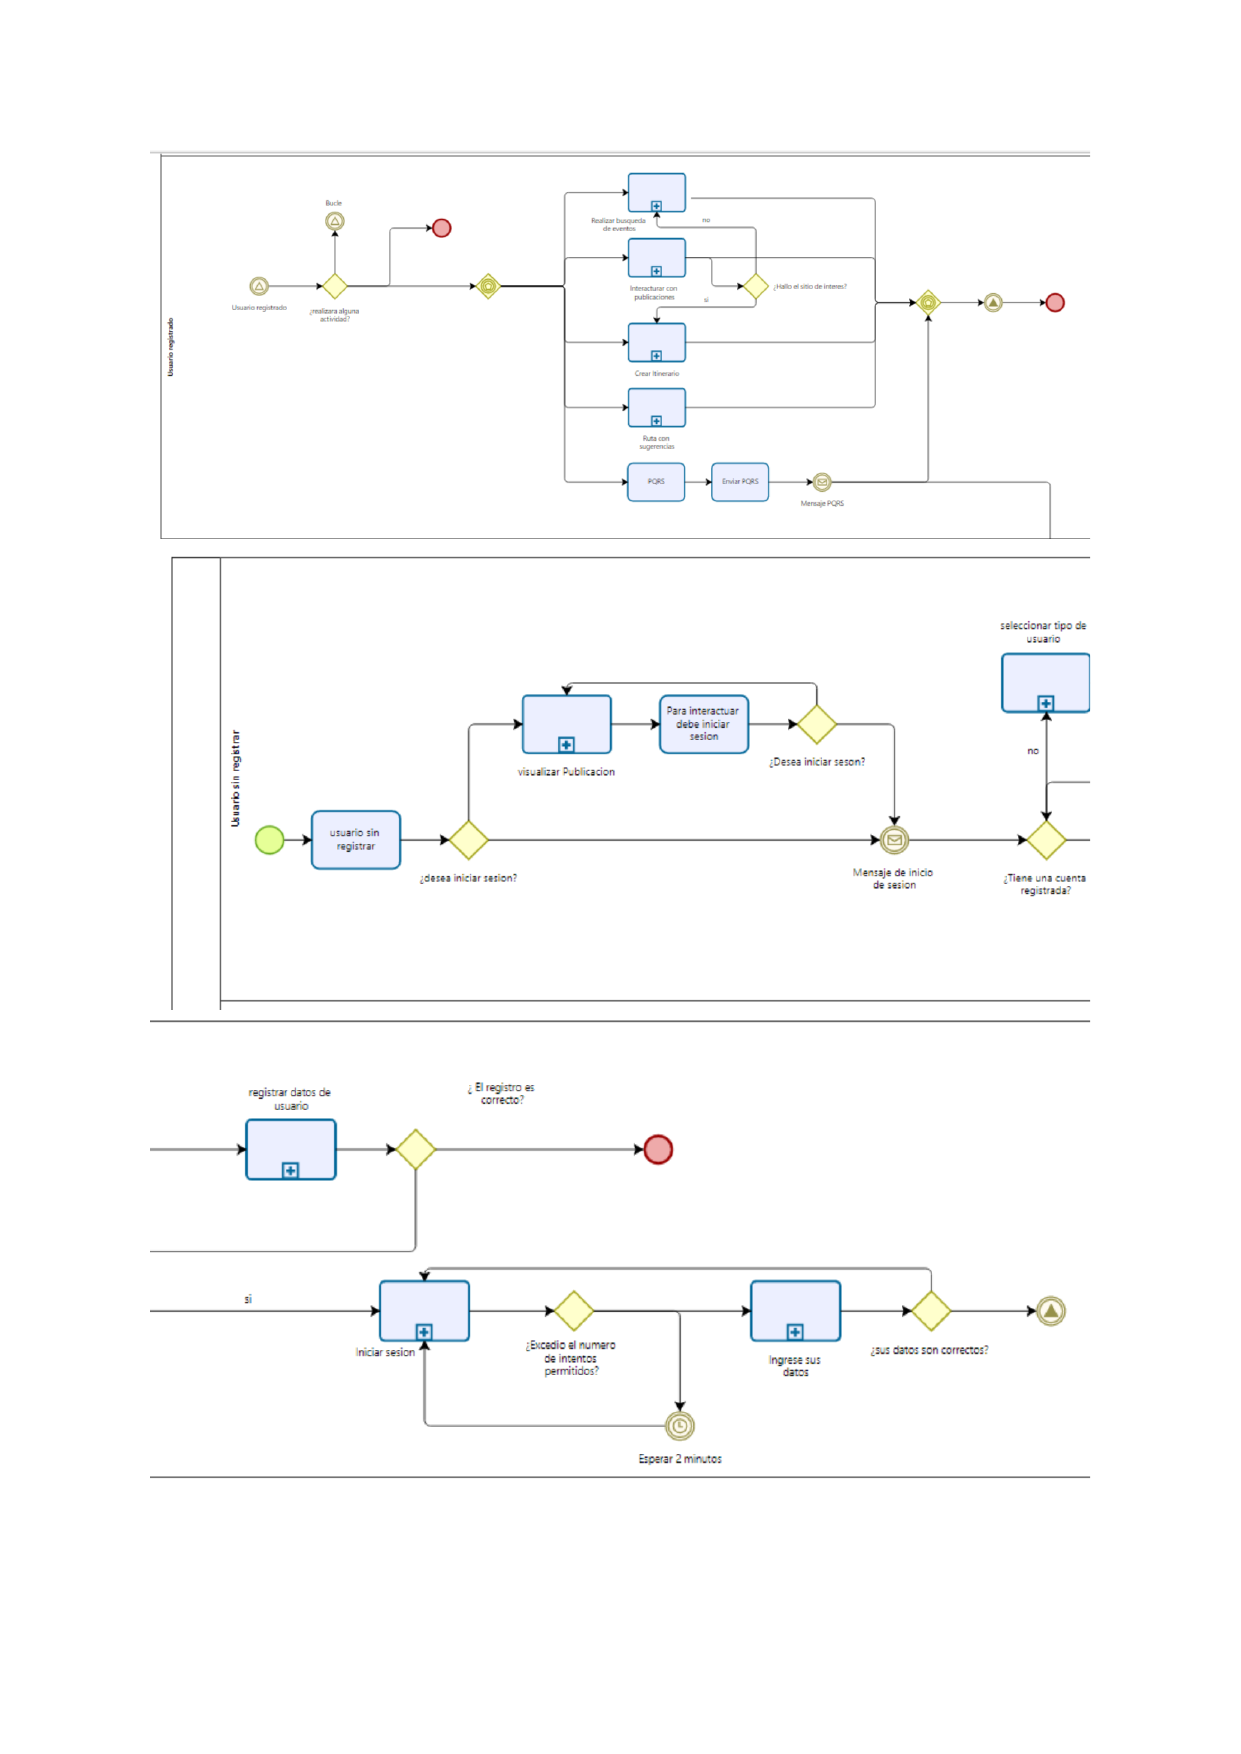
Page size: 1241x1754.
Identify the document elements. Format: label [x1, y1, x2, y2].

picture [150, 150, 1091, 1488]
